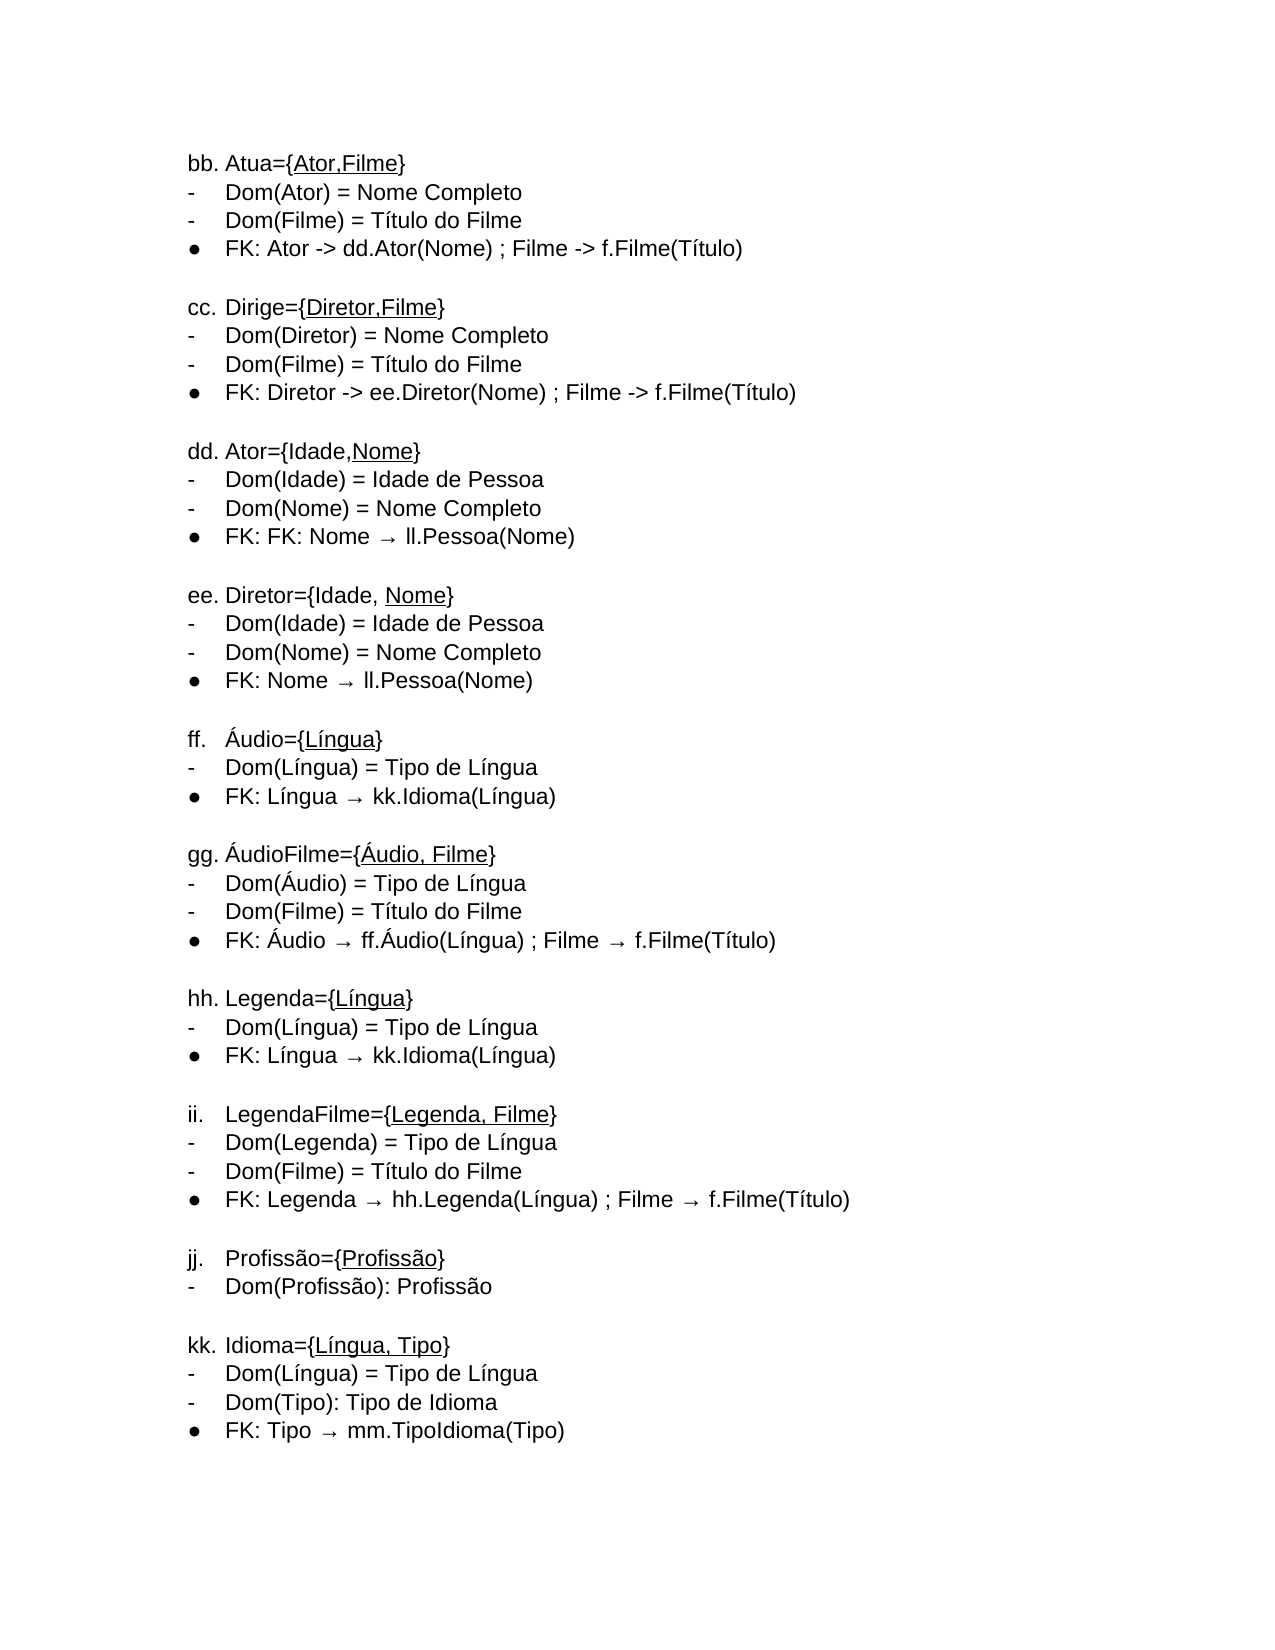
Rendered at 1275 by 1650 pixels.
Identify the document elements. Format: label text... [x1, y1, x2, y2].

list Profissão={Profissão} [187, 1245, 1125, 1271]
list Dom(Tipo): Tipo de Idioma [187, 1389, 1125, 1415]
list FK: Áudio → ff.Áudio(Língua) ; Filme → f.Filme(Título) [187, 927, 1125, 953]
list Dom(Diretor) = Nome Completo [187, 322, 1125, 349]
list Áudio={Língua} [187, 726, 1125, 752]
list Dom(Língua) = Tipo de Língua [187, 1014, 1125, 1040]
list Legenda={Língua} [187, 985, 1125, 1012]
list Idioma={Língua, Tipo} [187, 1332, 1125, 1358]
list Dirige={Diretor,Filme} [187, 294, 1125, 320]
list Atua={Ator,Filme} [187, 150, 1125, 176]
list Dom(Filme) = Título do Filme [187, 207, 1125, 233]
list Dom(Idade) = Idade de Pessoa [187, 610, 1125, 637]
list Ator={Idade,Nome} [187, 438, 1125, 464]
list LegendaFilme={Legenda, Filme} [187, 1101, 1125, 1127]
list FK: Legenda → hh.Legenda(Língua) ; Filme → f.Filme(Título) [187, 1186, 1125, 1212]
list Dom(Ator) = Nome Completo [187, 178, 1125, 205]
list Dom(Legenda) = Tipo de Língua [187, 1129, 1125, 1156]
list FK: FK: Nome → ll.Pessoa(Nome) [187, 523, 1125, 549]
list Dom(Língua) = Tipo de Língua [187, 1360, 1125, 1387]
list Diretor={Idade, Nome} [187, 582, 1125, 608]
list FK: Tipo → mm.TipoIdioma(Tipo) [187, 1417, 1125, 1443]
list Dom(Áudio) = Tipo de Língua [187, 870, 1125, 896]
list FK: Língua → kk.Idioma(Língua) [187, 1042, 1125, 1068]
list FK: Língua → kk.Idioma(Língua) [187, 783, 1125, 809]
list Dom(Filme) = Título do Filme [187, 898, 1125, 924]
list Dom(Nome) = Nome Completo [187, 639, 1125, 665]
list FK: Ator -> dd.Ator(Nome) ; Filme -> f.Filme(Título) [187, 235, 1125, 262]
list Dom(Profissão): Profissão [187, 1273, 1125, 1299]
list Dom(Filme) = Título do Filme [187, 351, 1125, 377]
list FK: Nome → ll.Pessoa(Nome) [187, 667, 1125, 693]
list FK: Diretor -> ee.Diretor(Nome) ; Filme -> f.Filme(Título) [187, 379, 1125, 406]
list Dom(Filme) = Título do Filme [187, 1158, 1125, 1184]
list ÁudioFilme={Áudio, Filme} [187, 841, 1125, 868]
list Dom(Língua) = Tipo de Língua [187, 754, 1125, 781]
list Dom(Idade) = Idade de Pessoa [187, 466, 1125, 493]
list Dom(Nome) = Nome Completo [187, 495, 1125, 521]
